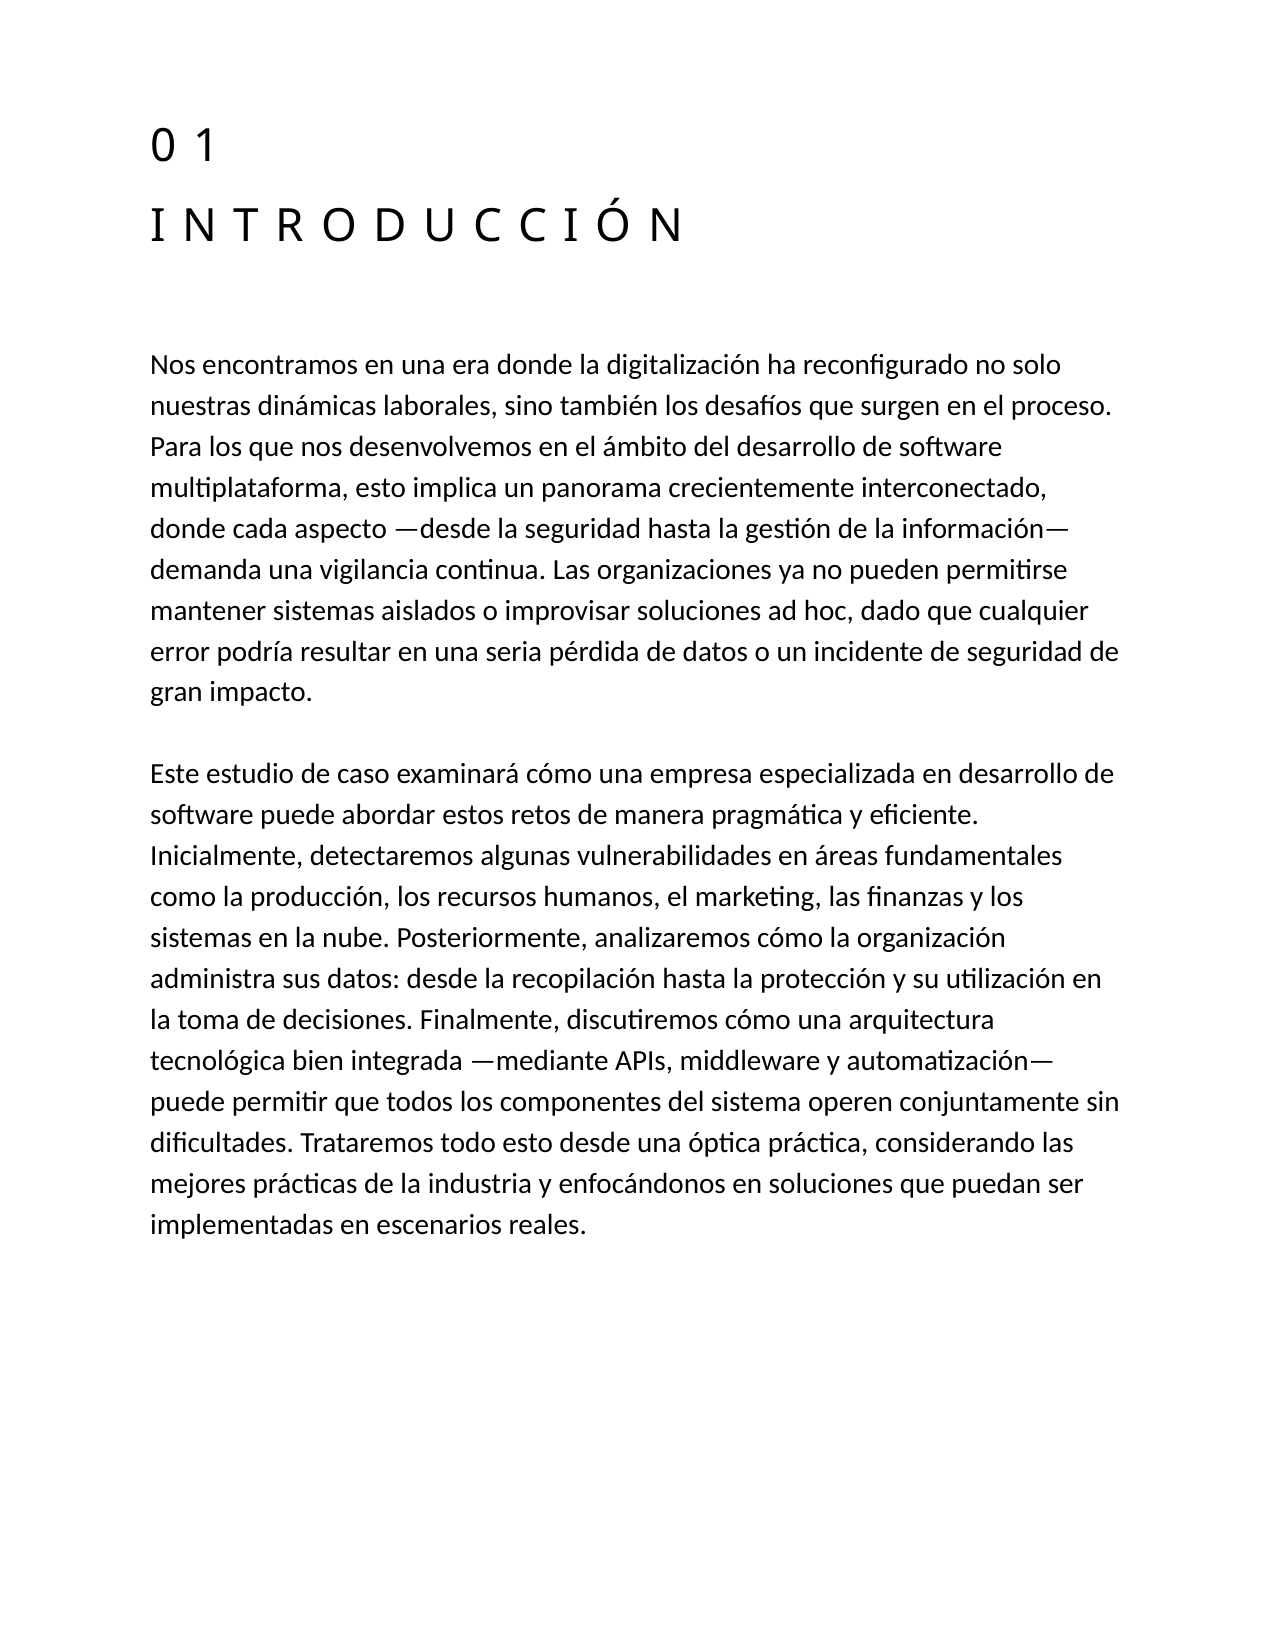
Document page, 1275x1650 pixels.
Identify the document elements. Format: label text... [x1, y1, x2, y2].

text Nos encontramos en una era donde la digitalización ha reconfigurado no solo nuestras dinámicas laborales, sino también los desafíos que surgen en el proceso. Para los que nos desenvolvemos en el ámbito del desarrollo de software multiplataforma, esto implica un panorama crecientemente interconectado, donde cada aspecto —desde la seguridad hasta la gestión de la información— demanda una vigilancia continua. Las organizaciones ya no pueden permitirse mantener sistemas aislados o improvisar soluciones ad hoc, dado que cualquier error podría resultar en una seria pérdida de datos o un incidente de seguridad de gran impacto. [150, 346, 1125, 709]
text introducción [150, 192, 1125, 255]
text Este estudio de caso examinará cómo una empresa especializada en desarrollo de software puede abordar estos retos de manera pragmática y eficiente. Inicialmente, detectaremos algunas vulnerabilidades en áreas fundamentales como la producción, los recursos humanos, el marketing, las finanzas y los sistemas en la nube. Posteriormente, analizaremos cómo la organización administra sus datos: desde la recopilación hasta la protección y su utilización en la toma de decisiones. Finalmente, discutiremos cómo una arquitectura tecnológica bien integrada —mediante APIs, middleware y automatización— puede permitir que todos los componentes del sistema operen conjuntamente sin dificultades. Trataremos todo esto desde una óptica práctica, considerando las mejores prácticas de la industria y enfocándonos en soluciones que puedan ser implementadas en escenarios reales. [150, 755, 1125, 1241]
subtitle 01 [150, 112, 1125, 175]
